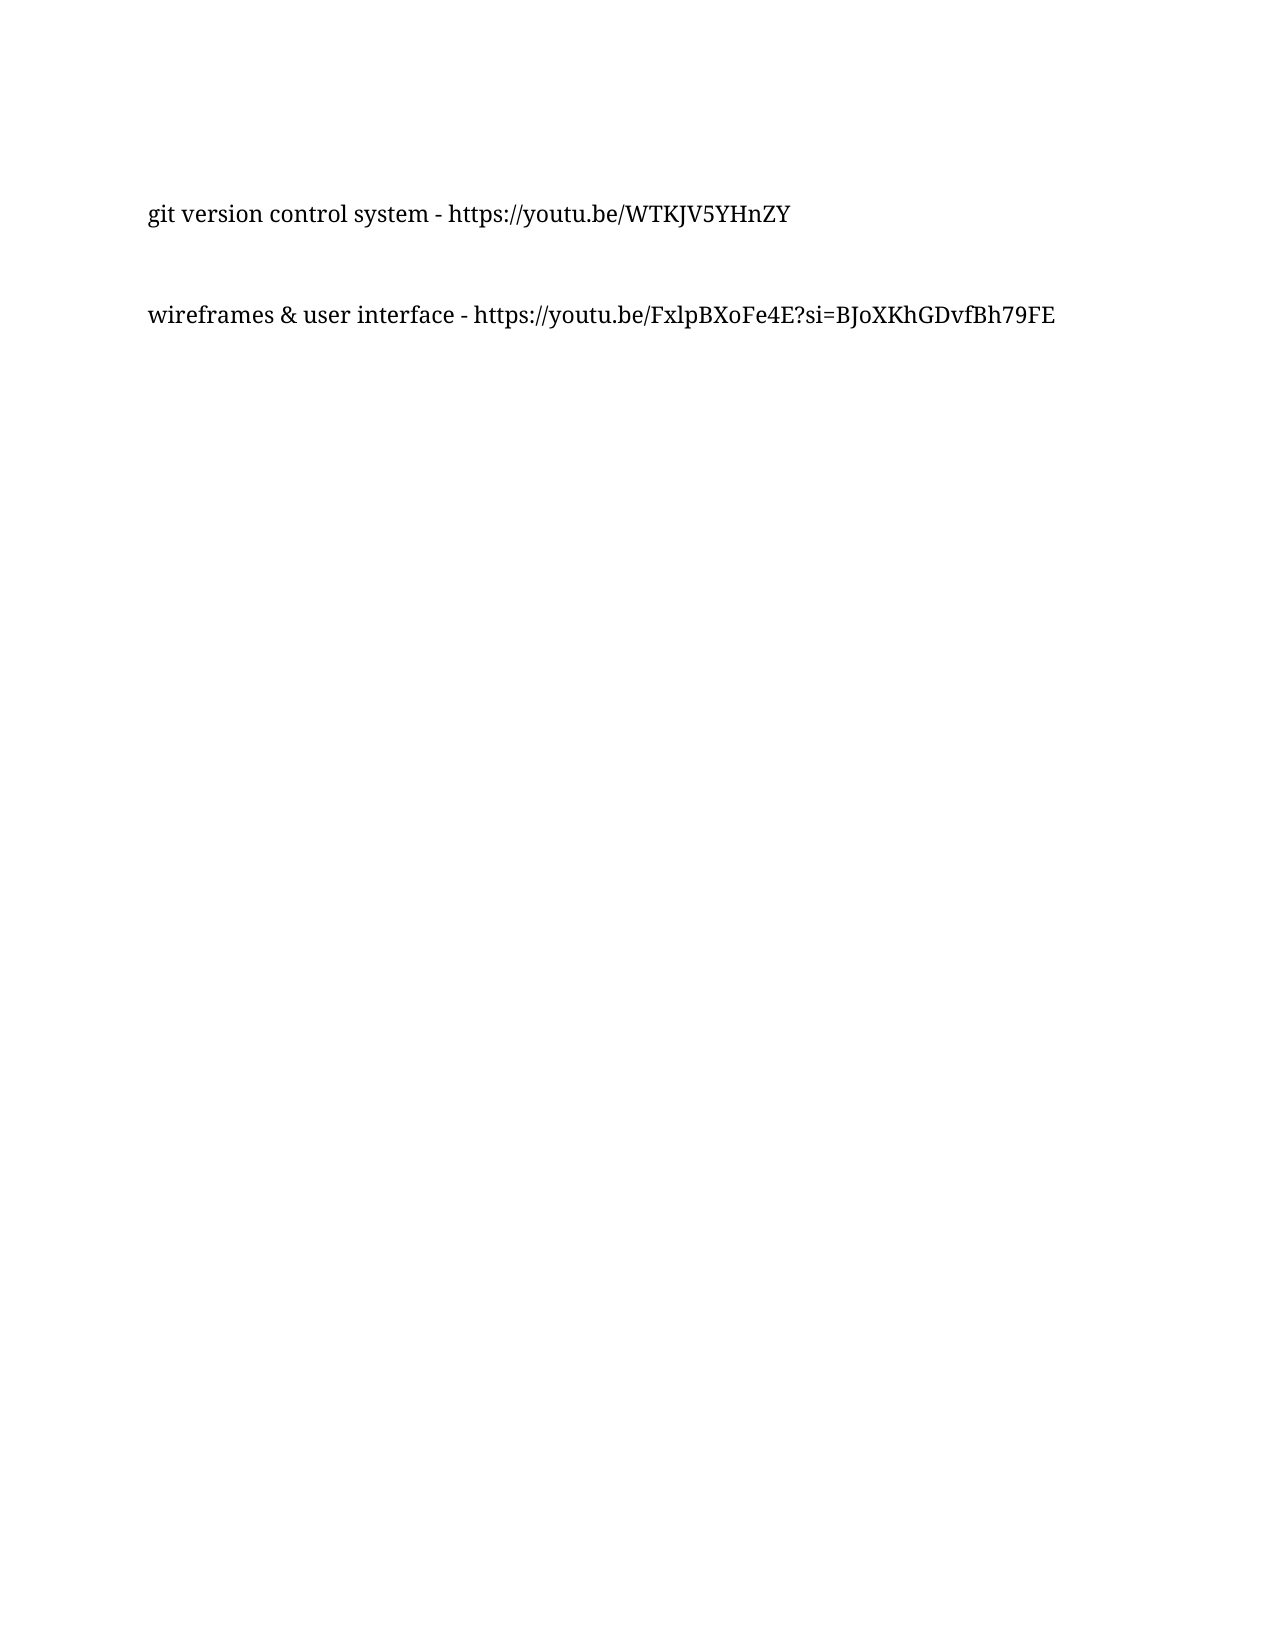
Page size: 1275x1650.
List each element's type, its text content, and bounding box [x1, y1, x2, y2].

text git version control system - https://youtu.be/WTKJV5YHnZY [148, 198, 1127, 229]
text wireframes & user interface - https://youtu.be/FxlpBXoFe4E?si=BJoXKhGDvfBh79FE [148, 299, 1127, 330]
